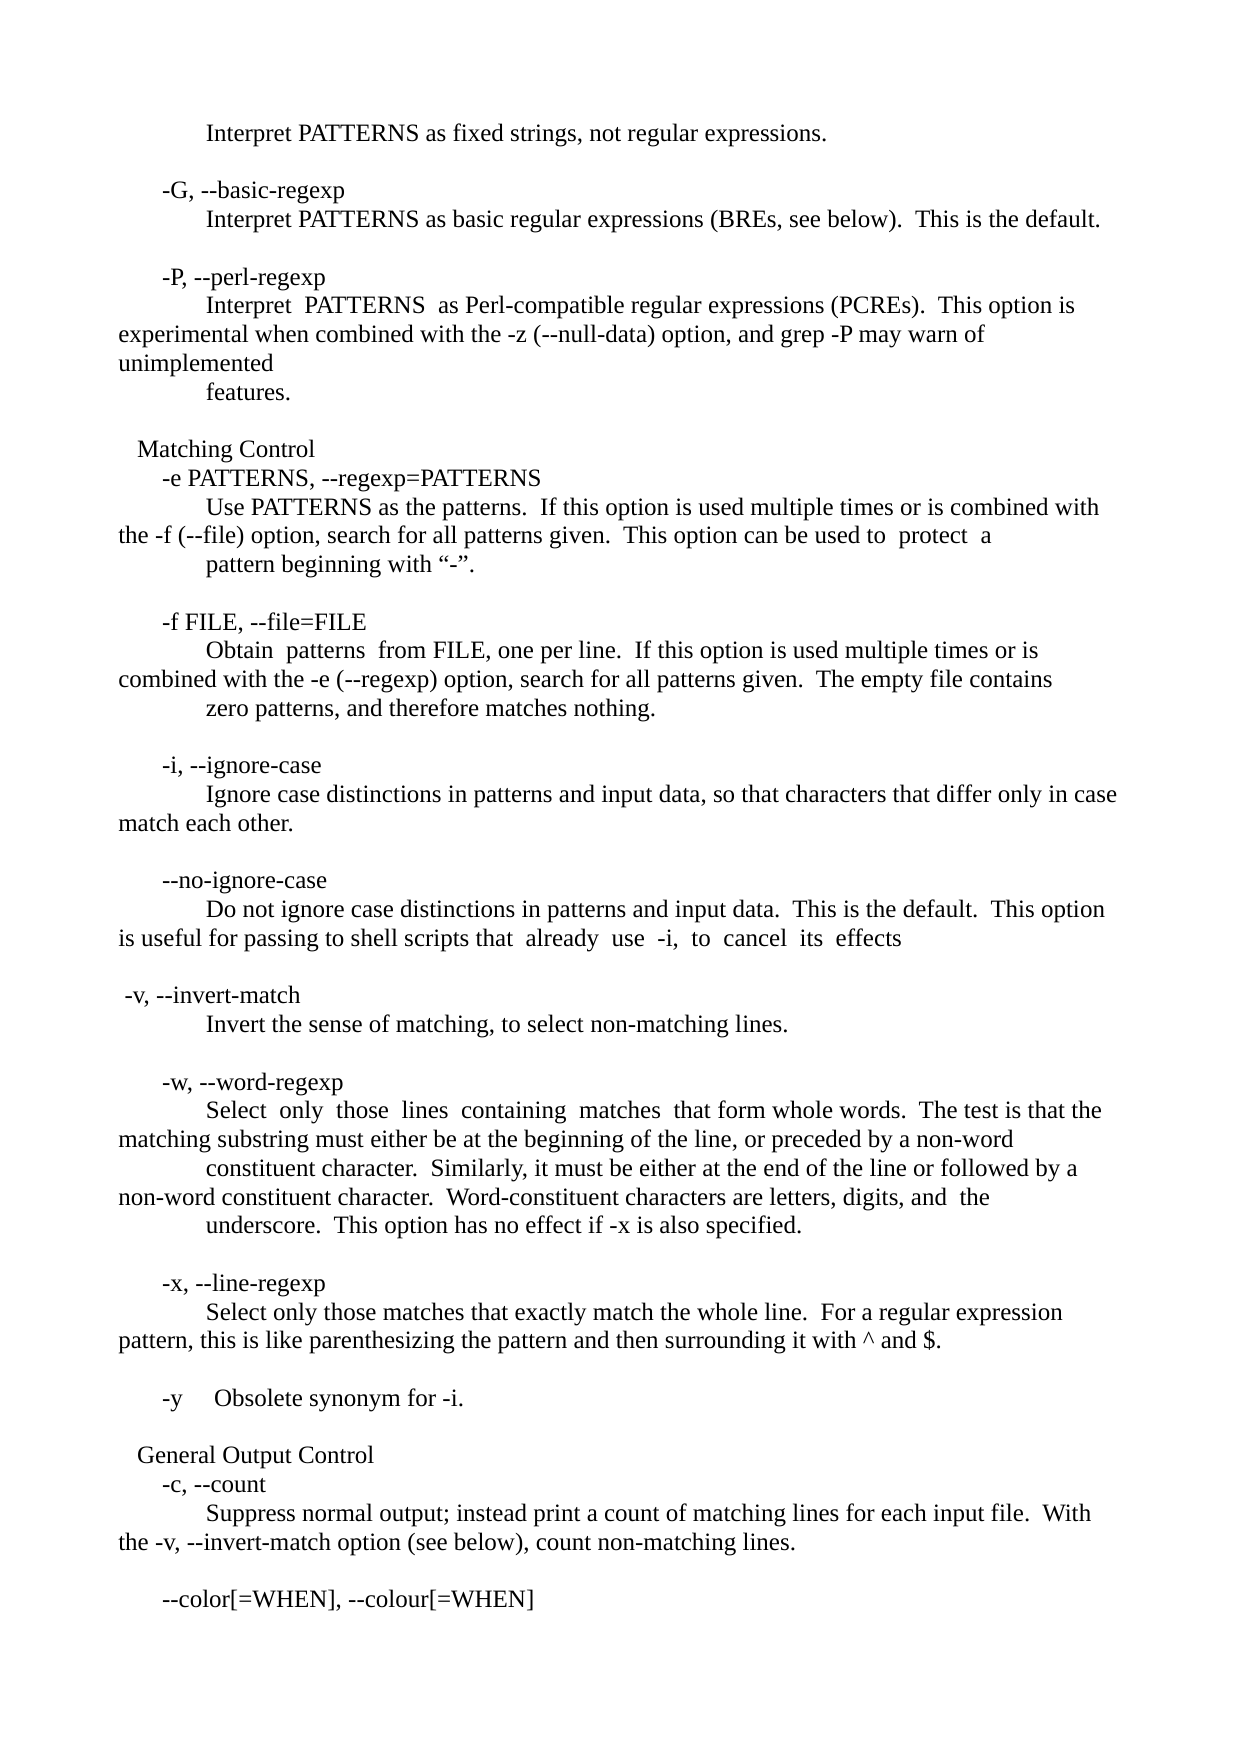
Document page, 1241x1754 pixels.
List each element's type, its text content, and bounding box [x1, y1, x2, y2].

text -x, --line-regexp [118, 1268, 1122, 1297]
text pattern beginning with “-”. [118, 549, 1122, 578]
text -i, --ignore-case [118, 751, 1122, 779]
text zero patterns, and therefore matches nothing. [118, 693, 1122, 722]
text General Output Control [118, 1441, 1122, 1469]
text Select only those matches that exactly match the whole line. For a regular expression pattern, this is like parenthesizing the pattern and then surrounding it with ^ and $. [118, 1297, 1122, 1354]
text --no-ignore-case [118, 866, 1122, 894]
text Obtain patterns from FILE, one per line. If this option is used multiple times or is combined with the -e (--regexp) option, search for all patterns given. The empty file contains [118, 636, 1122, 693]
text -w, --word-regexp [118, 1067, 1122, 1096]
text -v, --invert-match [118, 981, 1122, 1009]
text Interpret PATTERNS as Perl-compatible regular expressions (PCREs). This option is experimental when combined with the -z (--null-data) option, and grep -P may warn of unimplemented [118, 291, 1122, 377]
text Select only those lines containing matches that form whole words. The test is that the matching substring must either be at the beginning of the line, or preceded by a non-word [118, 1096, 1122, 1153]
text -P, --perl-regexp [118, 262, 1122, 291]
text -f FILE, --file=FILE [118, 607, 1122, 636]
text features. [118, 377, 1122, 406]
text -e PATTERNS, --regexp=PATTERNS [118, 463, 1122, 492]
text constituent character. Similarly, it must be either at the end of the line or followed by a non-word constituent character. Word-constituent characters are letters, digits, and the [118, 1153, 1122, 1211]
text Interpret PATTERNS as fixed strings, not regular expressions. [118, 118, 1122, 147]
text -G, --basic-regexp [118, 176, 1122, 204]
text Do not ignore case distinctions in patterns and input data. This is the default. This option is useful for passing to shell scripts that already use -i, to cancel its effects [118, 894, 1122, 952]
text Matching Control [118, 434, 1122, 463]
text --color[=WHEN], --colour[=WHEN] [118, 1584, 1122, 1613]
text -c, --count [118, 1469, 1122, 1498]
text Ignore case distinctions in patterns and input data, so that characters that differ only in case match each other. [118, 779, 1122, 837]
text Interpret PATTERNS as basic regular expressions (BREs, see below). This is the default. [118, 204, 1122, 233]
text Suppress normal output; instead print a count of matching lines for each input file. With the -v, --invert-match option (see below), count non-matching lines. [118, 1498, 1122, 1556]
text -y Obsolete synonym for -i. [118, 1383, 1122, 1412]
text Use PATTERNS as the patterns. If this option is used multiple times or is combined with the -f (--file) option, search for all patterns given. This option can be used to protect a [118, 492, 1122, 549]
text underscore. This option has no effect if -x is also specified. [118, 1211, 1122, 1239]
text Invert the sense of matching, to select non-matching lines. [118, 1009, 1122, 1038]
